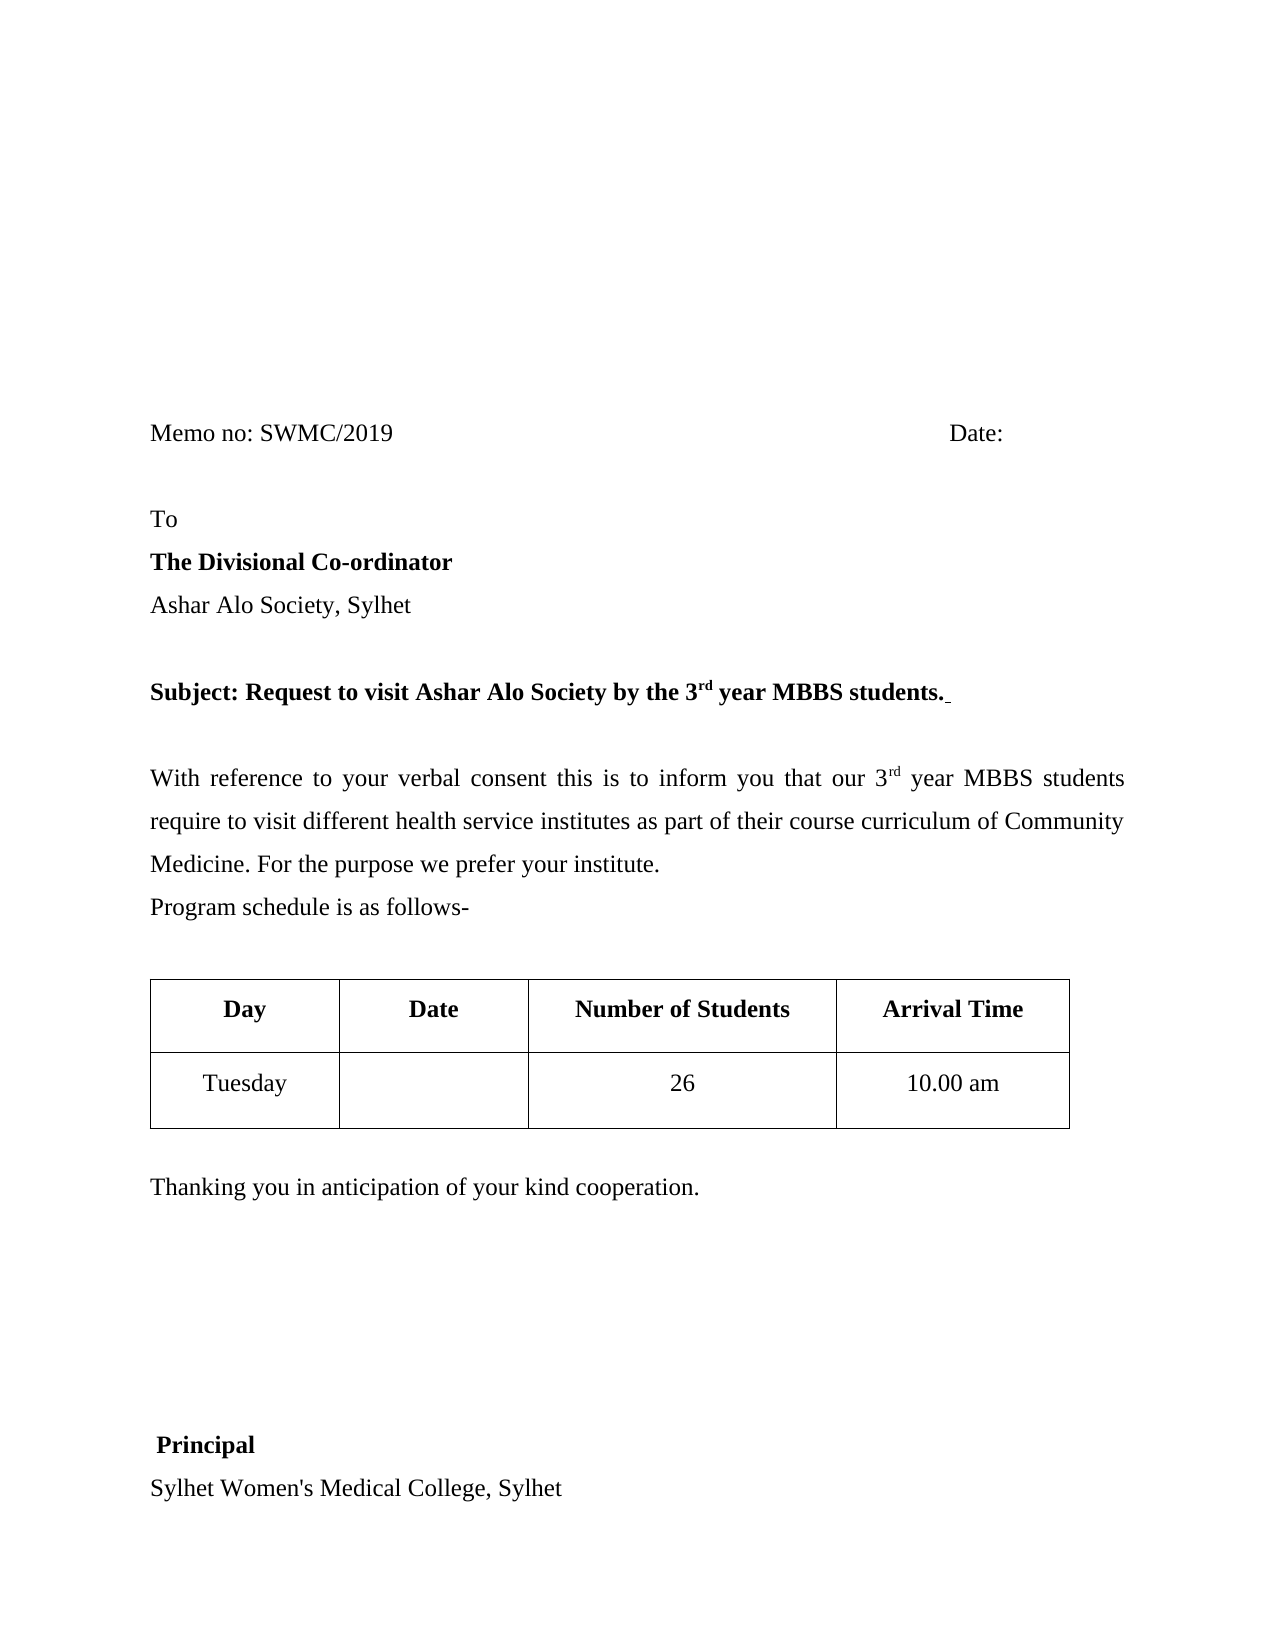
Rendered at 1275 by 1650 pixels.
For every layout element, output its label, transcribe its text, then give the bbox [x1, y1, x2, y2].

text Memo no: SWMC/2019 Date: [150, 418, 1125, 447]
text To [150, 504, 1125, 533]
table_cell 10.00 am [837, 1053, 1069, 1127]
text With reference to your verbal consent this is to inform you that our 3rd year MBBS students require to visit different health service institutes as part of their course curriculum of Community Medicine. For the purpose we prefer your institute. [150, 763, 1125, 878]
text Thanking you in anticipation of your kind cooperation. [150, 1172, 1125, 1200]
text Subject: Request to visit Ashar Alo Society by the 3rd year MBBS students. [150, 677, 1125, 705]
table_cell Tuesday [151, 1053, 339, 1127]
table_header Day [151, 980, 339, 1052]
text Ashar Alo Society, Sylhet [150, 590, 1125, 619]
table_cell 26 [529, 1053, 836, 1127]
table_header Date [340, 980, 528, 1052]
table_header Number of Students [529, 980, 836, 1052]
table_header Arrival Time [837, 980, 1069, 1052]
table_cell [340, 1053, 528, 1127]
text The Divisional Co-ordinator [150, 547, 1125, 576]
text Program schedule is as follows- [150, 892, 1125, 921]
text Principal [150, 1430, 1125, 1459]
text Sylhet Women's Medical College, Sylhet [150, 1473, 1125, 1502]
